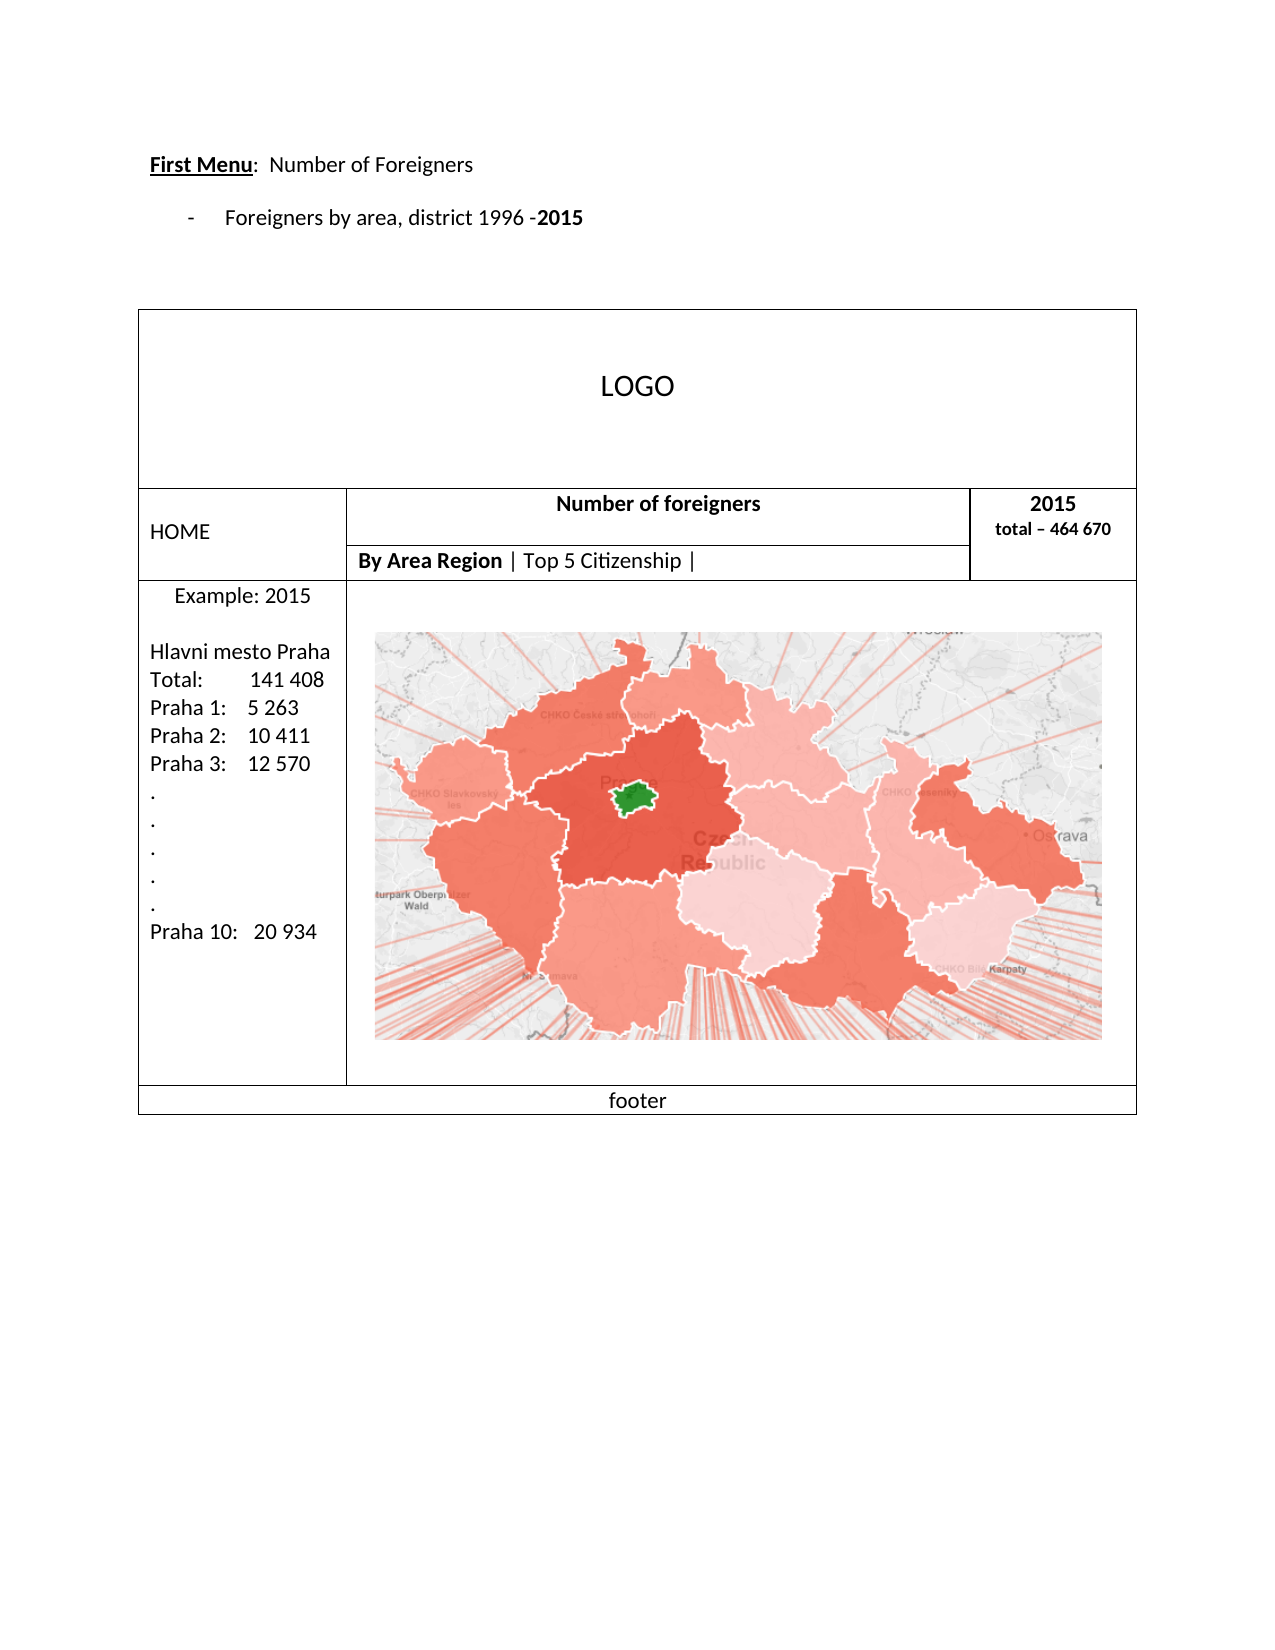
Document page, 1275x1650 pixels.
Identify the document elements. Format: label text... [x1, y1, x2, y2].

picture [373, 632, 1102, 1039]
table_cell Example: 2015 Hlavni mesto Praha Total: 141 408 Praha 1: 5 263 Praha 2: 10 411 Praha 3: 12 570 . . . . . Praha 10: 20 934 [139, 581, 346, 1085]
list Foreigners by area, district 1996 -2015 [187, 203, 1125, 231]
table_cell 2015 total – 464 670 [971, 489, 1136, 580]
table_cell [347, 581, 1136, 1085]
table_cell Number of foreigners [347, 489, 969, 545]
table_cell By Area Region | Top 5 Citizenship | [347, 546, 969, 580]
text First Menu: Number of Foreigners [150, 150, 1125, 178]
table_cell HOME [139, 489, 346, 580]
table_header LOGO [139, 310, 1136, 488]
table_cell footer [139, 1086, 1136, 1114]
